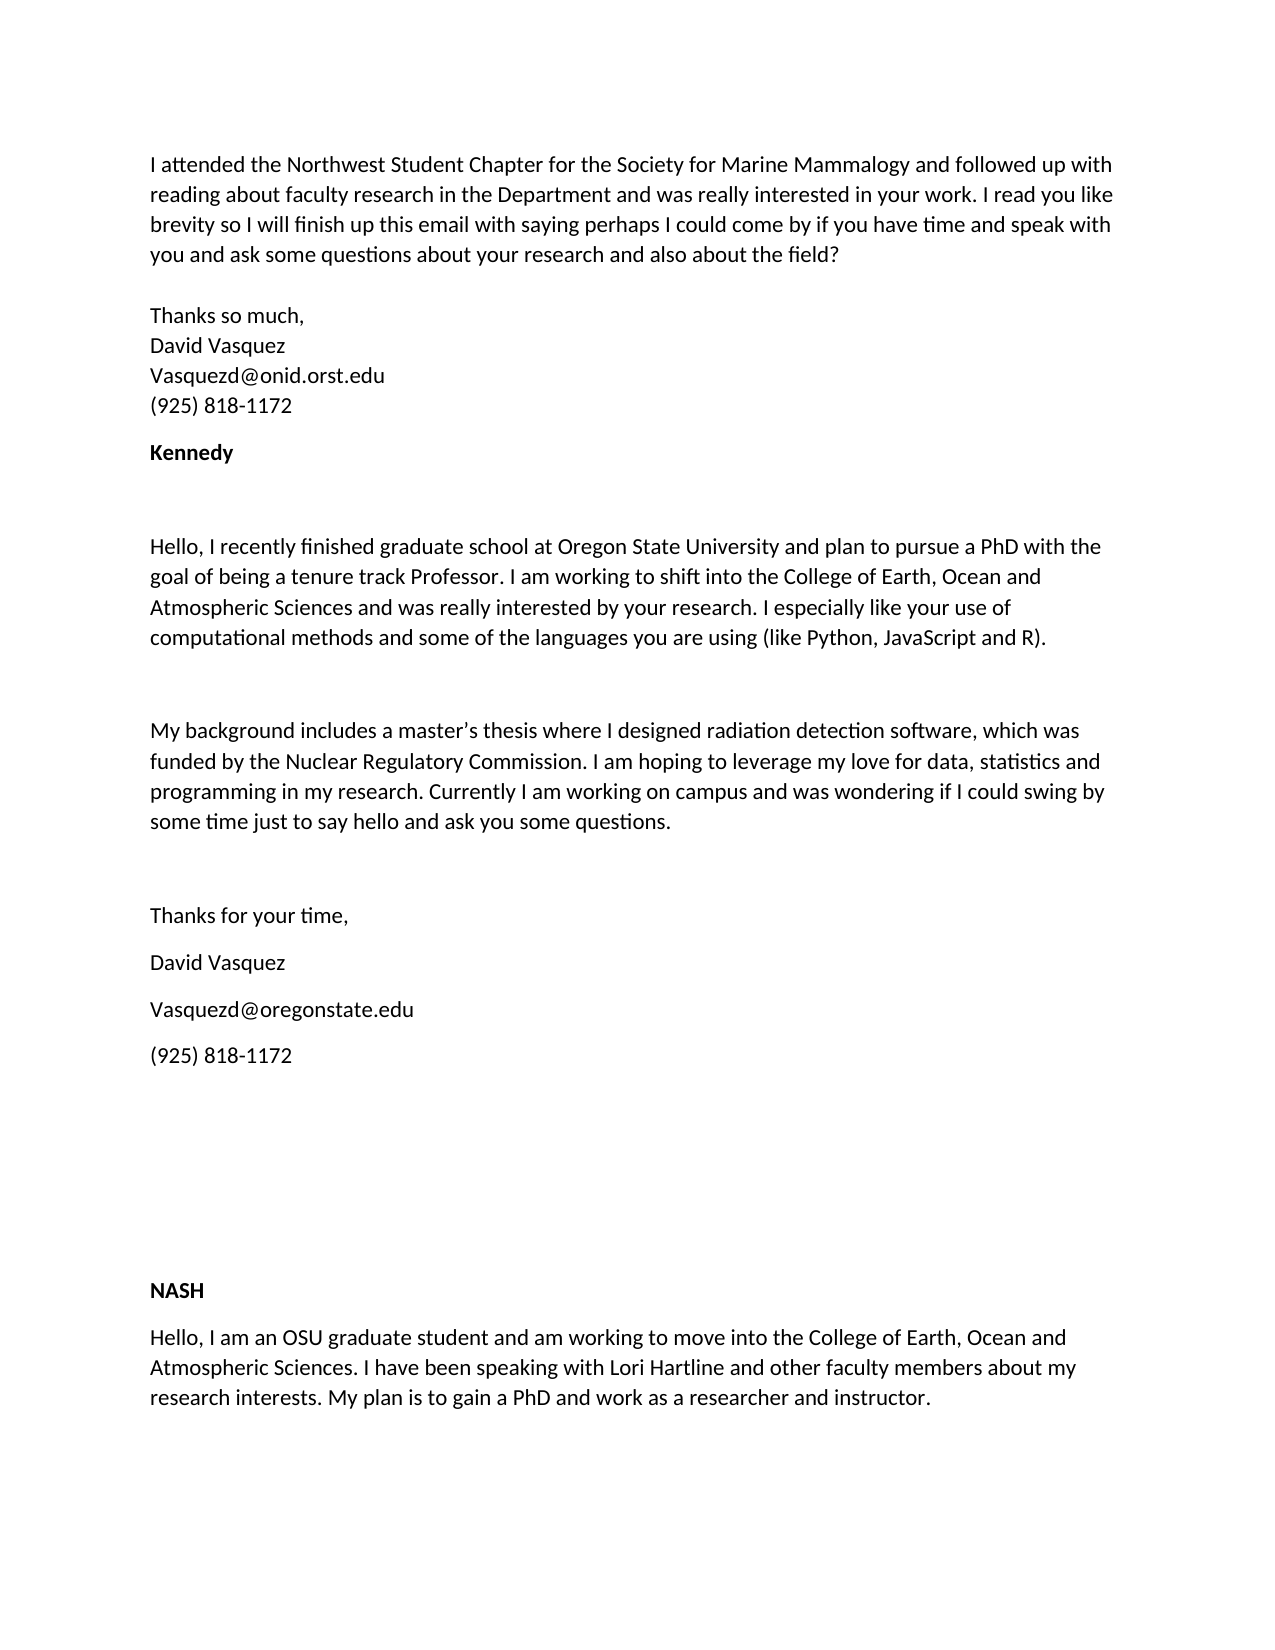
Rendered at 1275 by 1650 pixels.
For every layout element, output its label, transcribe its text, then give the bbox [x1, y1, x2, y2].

text My background includes a master’s thesis where I designed radiation detection software, which was funded by the Nuclear Regulatory Commission. I am hoping to leverage my love for data, statistics and programming in my research. Currently I am working on campus and was wondering if I could swing by some time just to say hello and ask you some questions. [150, 717, 1125, 835]
text Kennedy [150, 438, 1125, 467]
text (925) 818-1172 [150, 1042, 1125, 1070]
text Thanks for your time, [150, 901, 1125, 929]
text Hello, I recently finished graduate school at Oregon State University and plan to pursue a PhD with the goal of being a tenure track Professor. I am working to shift into the College of Earth, Ocean and Atmospheric Sciences and was really interested by your research. I especially like your use of computational methods and some of the languages you are using (like Python, JavaScript and R). [150, 532, 1125, 651]
text Hello, I am an OSU graduate student and am working to move into the College of Earth, Ocean and Atmospheric Sciences. I have been speaking with Lori Hartline and other faculty members about my research interests. My plan is to gain a PhD and work as a researcher and instructor. [150, 1323, 1125, 1411]
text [150, 150, 1125, 420]
text NASH [150, 1276, 1125, 1304]
text David Vasquez [150, 948, 1125, 976]
text Vasquezd@oregonstate.edu [150, 995, 1125, 1023]
